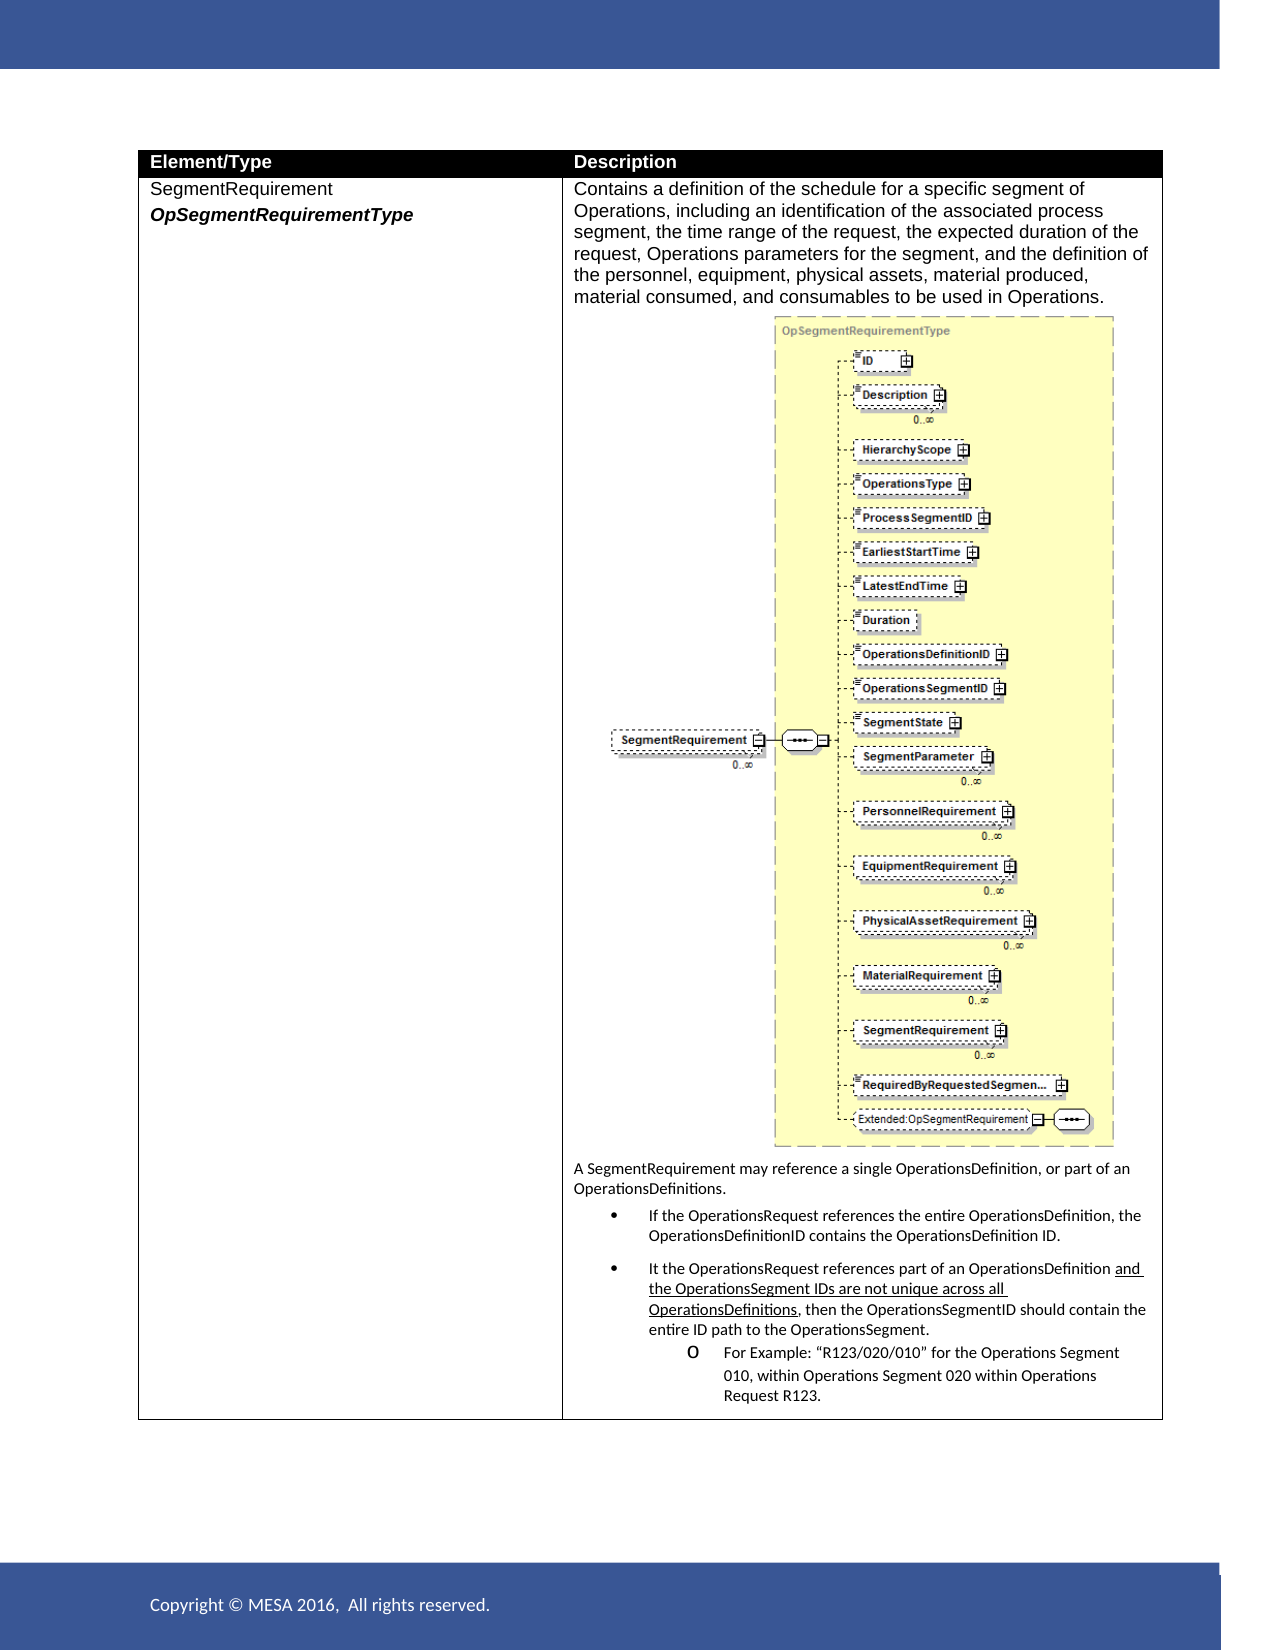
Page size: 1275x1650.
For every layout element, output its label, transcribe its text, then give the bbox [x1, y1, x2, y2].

table_header Description [563, 151, 1162, 177]
picture [601, 311, 1124, 1152]
table_cell Contains a definition of the schedule for a specific segment of Operations, including an identification of the associated process segment, the time range of the request, the expected duration of the request, Operations parameters for the segment, and the definition of the personnel, equipment, physical assets, material produced, material consumed, and consumables to be used in Operations. A SegmentRequirement may reference a single OperationsDefinition, or part of an OperationsDefinitions. If the OperationsRequest references the entire OperationsDefinition, the OperationsDefinitionID contains the OperationsDefinition ID. It the OperationsRequest references part of an OperationsDefinition and the OperationsSegment IDs are not unique across all OperationsDefinitions, then the OperationsSegmentID should contain the entire ID path to the OperationsSegment. For Example: “R123/020/010” for the Operations Segment 010, within Operations Segment 020 within Operations Request R123. [563, 178, 1162, 1418]
table_header Element/Type [139, 151, 562, 177]
table_cell SegmentRequirement OpSegmentRequirementType [139, 178, 562, 1418]
